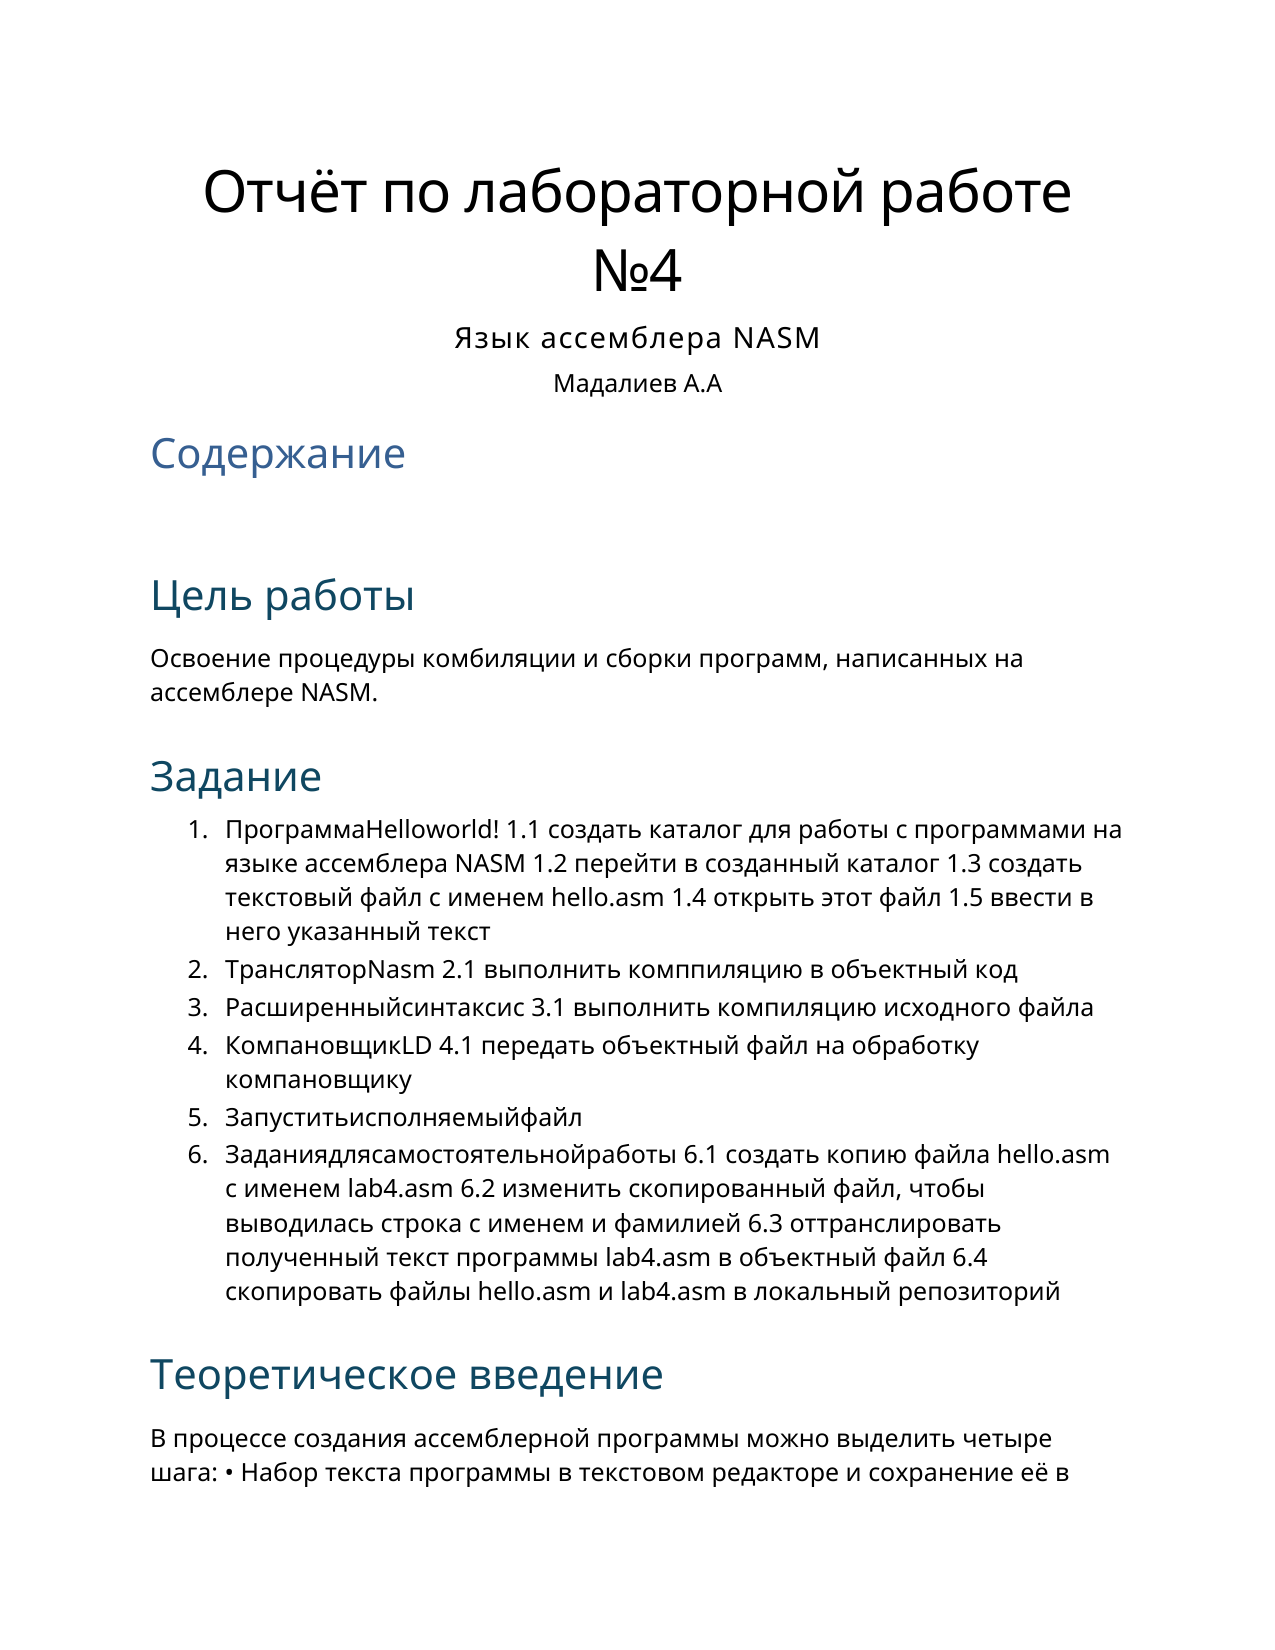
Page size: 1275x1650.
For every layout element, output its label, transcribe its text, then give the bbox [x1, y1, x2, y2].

subtitle Цель работы [150, 566, 1125, 622]
text Освоение процедуры комбиляции и сборки программ, написанных на ассемблере NASM. [150, 641, 1125, 709]
list ТрансляторNasm 2.1 выполнить комппиляцию в объектный код [187, 952, 1125, 986]
title Отчёт по лабораторной работе №4 [150, 150, 1125, 309]
list Расширенныйсинтаксис 3.1 выполнить компиляцию исходного файла [187, 989, 1125, 1024]
list Запуститьисполняемыйфайл [187, 1099, 1125, 1133]
subtitle Язык ассемблера NASM [150, 317, 1125, 357]
subtitle Задание [150, 747, 1125, 803]
list Заданиядлясамостоятельнойработы 6.1 создать копию файла hello.asm с именем lab4.asm 6.2 изменить скопированный файл, чтобы выводилась строка с именем и фамилией 6.3 оттранслировать полученный текст программы lab4.asm в объектный файл 6.4 скопировать файлы hello.asm и lab4.asm в локальный репозиторий [187, 1137, 1125, 1307]
list КомпановщикLD 4.1 передать объектный файл на обработку компановщику [187, 1027, 1125, 1096]
list ПрограммаHelloworld! 1.1 создать каталог для работы с программами на языке ассемблера NASM 1.2 перейти в созданный каталог 1.3 создать текстовый файл с именем hello.asm 1.4 открыть этот файл 1.5 ввести в него указанный текст [187, 812, 1125, 948]
text Мадалиев А.А [150, 365, 1125, 399]
subtitle Теоретическое введение [150, 1345, 1125, 1402]
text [150, 1420, 1125, 1488]
